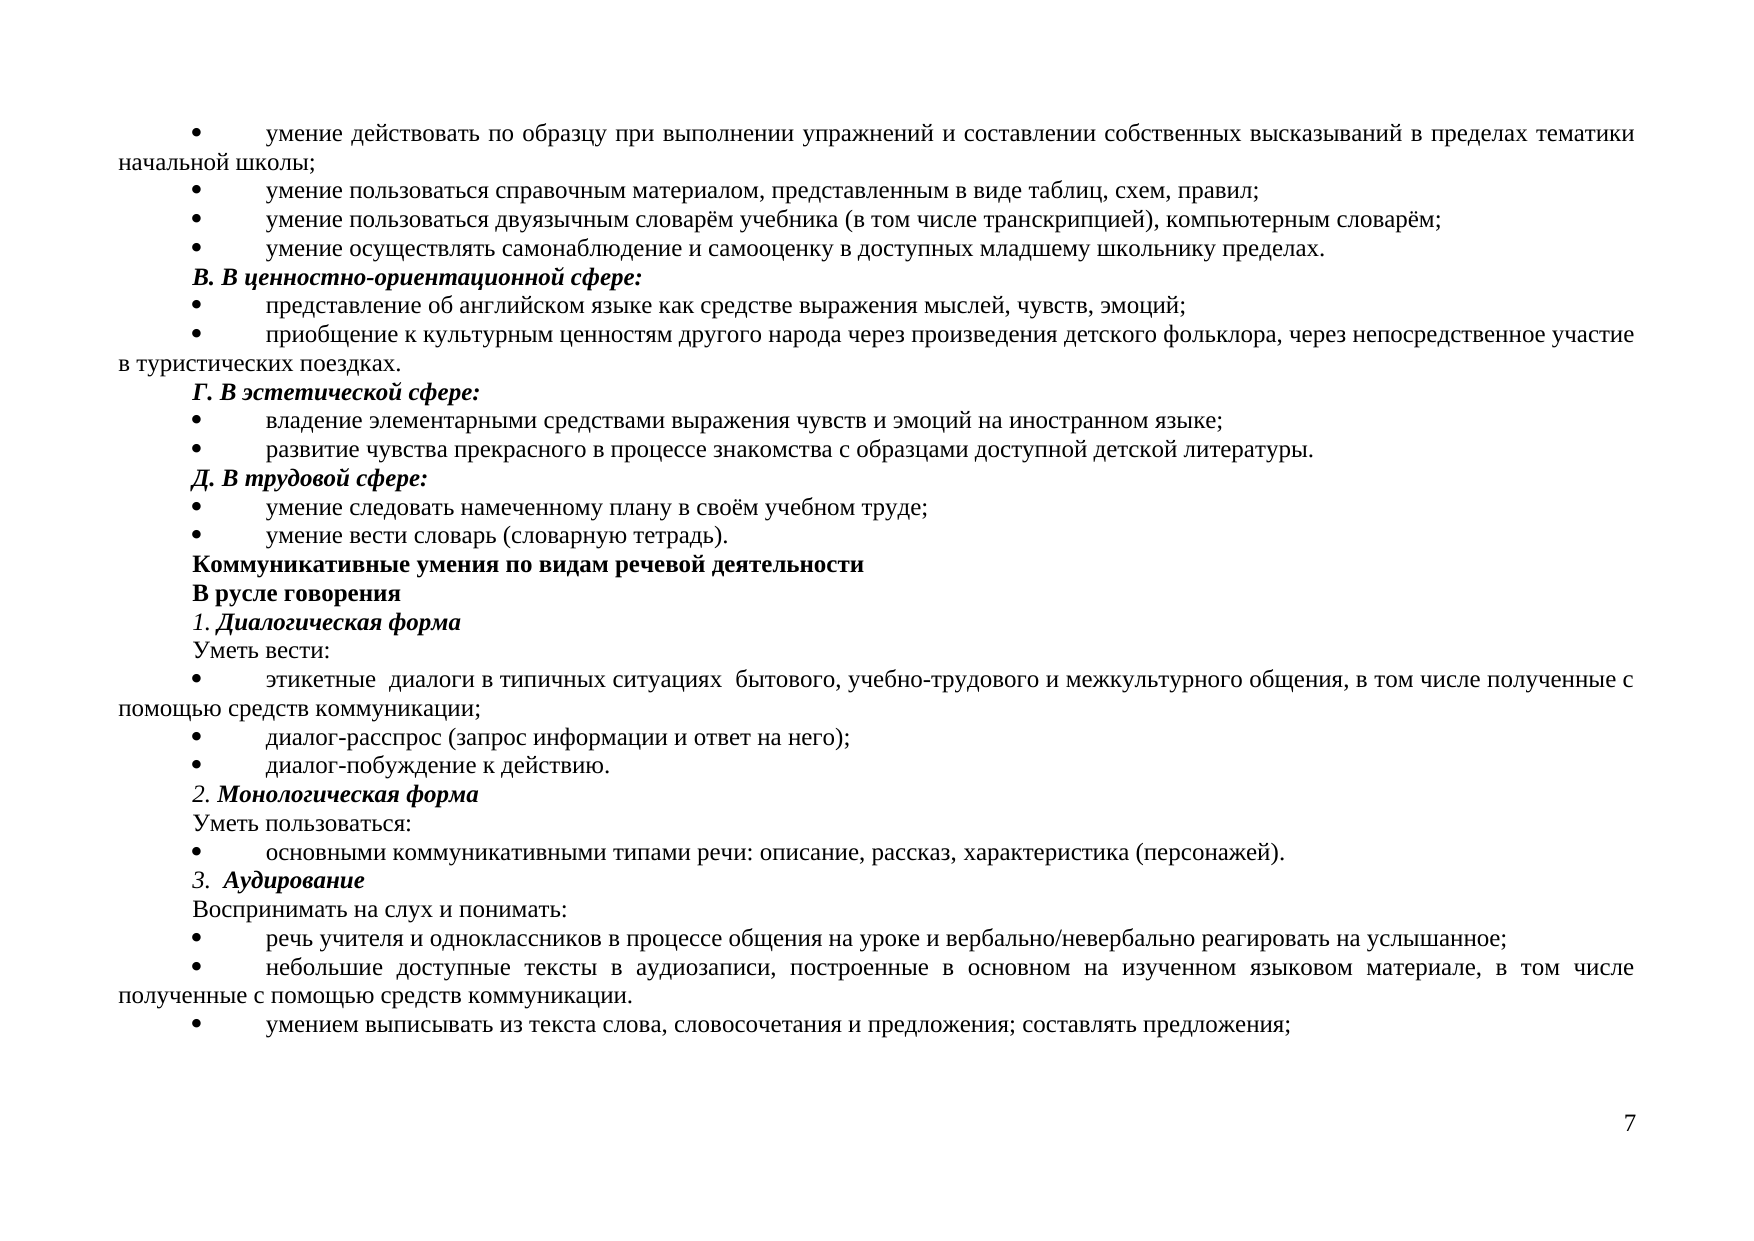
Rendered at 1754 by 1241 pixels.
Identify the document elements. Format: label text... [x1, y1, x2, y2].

list умение действовать по образцу при выполнении упражнений и составлении собственных высказываний в пределах тематики начальной школы; [118, 118, 1636, 176]
list диалог-побуждение к действию. [118, 751, 1636, 779]
list умение осуществлять самонаблюдение и самооценку в доступных младшему школьнику пределах. [118, 233, 1636, 262]
text Воспринимать на слух и понимать: [118, 894, 1636, 923]
list приобщение к культурным ценностям другого народа через произведения детского фольклора, через непосредственное участие в туристических поездках. [118, 319, 1636, 377]
text В русле говорения [118, 578, 1636, 607]
list умением выписывать из текста слова, словосочетания и предложения; составлять предложения; [118, 1009, 1636, 1038]
text Уметь вести: [118, 636, 1636, 664]
text Уметь пользоваться: [118, 808, 1636, 837]
list умение вести словарь (словарную тетрадь). [118, 521, 1636, 549]
text 2. Монологическая форма [118, 779, 1636, 808]
text 1. Диалогическая форма [118, 607, 1636, 636]
list развитие чувства прекрасного в процессе знакомства с образцами доступной детской литературы. [118, 434, 1636, 463]
list диалог-расспрос (запрос информации и ответ на него); [118, 722, 1636, 751]
list речь учителя и одноклассников в процессе общения на уроке и вербально/невербально реагировать на услышанное; [118, 923, 1636, 952]
text Коммуникативные умения по видам речевой деятельности [118, 549, 1636, 578]
list умение пользоваться справочным материалом, представленным в виде таблиц, схем, правил; [118, 176, 1636, 204]
list основными коммуникативными типами речи: описание, рассказ, характеристика (персонажей). [118, 837, 1636, 866]
list небольшие доступные тексты в аудиозаписи, построенные в основном на изученном языковом материале, в том числе полученные с помощью средств коммуникации. [118, 952, 1636, 1009]
text 3. Аудирование [118, 866, 1632, 894]
list этикетные диалоги в типичных ситуациях бытового, учебно-трудового и межкультурного общения, в том числе полученные с помощью средств коммуникации; [118, 664, 1636, 722]
text Д. В трудовой сфере: [118, 463, 1636, 492]
text Г. В эстетической сфере: [118, 377, 1636, 406]
list умение следовать намеченному плану в своём учебном труде; [118, 492, 1636, 521]
list представление об английском языке как средстве выражения мыслей, чувств, эмоций; [118, 291, 1636, 319]
list владение элементарными средствами выражения чувств и эмоций на иностранном языке; [118, 406, 1636, 434]
text В. В ценностно-ориентационной сфере: [118, 262, 1636, 291]
list умение пользоваться двуязычным словарём учебника (в том числе транскрипцией), компьютерным словарём; [118, 204, 1636, 233]
